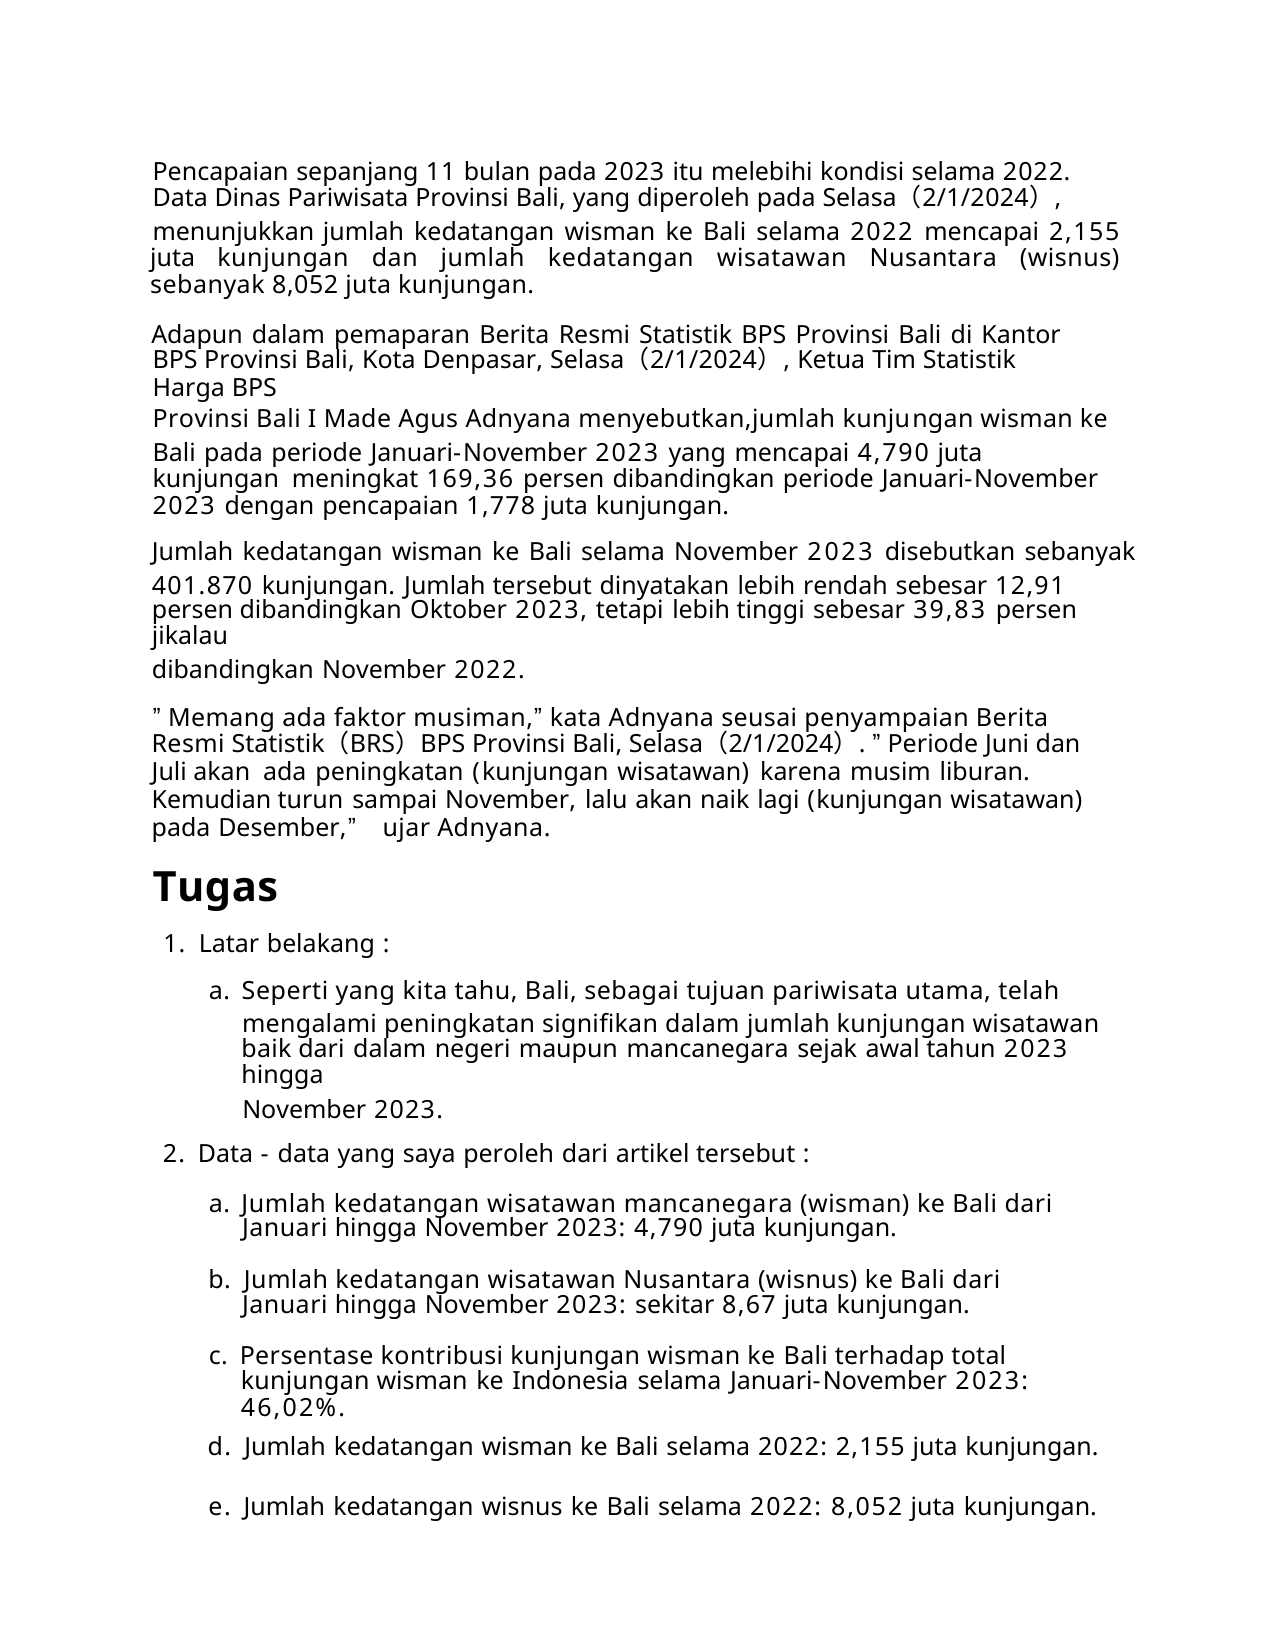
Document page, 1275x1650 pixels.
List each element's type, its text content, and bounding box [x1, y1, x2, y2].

text c. Persentase kontribusi kunjungan wisman ke Bali terhadap total kunjungan wisman ke Indonesia selama Januari-November 2023: 46,02%. [208, 1343, 1109, 1423]
text Adapun dalam pemaparan Berita Resmi Statistik BPS Provinsi Bali di Kantor BPS Provinsi Bali, Kota Denpasar, Selasa（2/1/2024）, Ketua Tim Statistik Harga BPS [151, 321, 1090, 403]
text a. Jumlah kedatangan wisatawan mancanegara (wisman) ke Bali dari Januari hingga November 2023: 4,790 juta kunjungan. [208, 1191, 1119, 1244]
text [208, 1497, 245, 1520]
text Tugas [151, 864, 1092, 911]
text e. Jumlah kedatangan wisnus ke Bali selama 2022: 8,052 juta kunjungan. [244, 1497, 1219, 1520]
text menunjukkan jumlah kedatangan wisman ke Bali selama 2022 mencapai 2,155 juta kunjungan dan jumlah kedatangan wisatawan Nusantara (wisnus) sebanyak 8,052 juta kunjungan. [150, 219, 1120, 301]
text mengalami peningkatan signifikan dalam jumlah kunjungan wisatawan baik dari dalam negeri maupun mancanegara sejak awal tahun 2023 hingga [241, 1011, 1123, 1091]
text Pencapaian sepanjang 11 bulan pada 2023 itu melebihi kondisi selama 2022. Data Dinas Pariwisata Provinsi Bali, yang diperoleh pada Selasa（2/1/2024）, [152, 159, 1113, 213]
text a. Seperti yang kita tahu, Bali, sebagai tujuan pariwisata utama, telah [208, 981, 1219, 1004]
text d. Jumlah kedatangan wisman ke Bali selama 2022: 2,155 juta kunjungan. [207, 1446, 1219, 1497]
text 2. Data - data yang saya peroleh dari artikel tersebut : [163, 1144, 1219, 1167]
text Jumlah kedatangan wisman ke Bali selama November 2023 disebutkan sebanyak [152, 542, 1219, 565]
text 1. Latar belakang : [163, 934, 1219, 957]
text ˮ Memang ada faktor musiman,ˮ kata Adnyana seusai penyampaian Berita Resmi Statistik（BRS）BPS Provinsi Bali, Selasa（2/1/2024）. ˮ Periode Juni dan Juli akan ada peningkatan (kunjungan wisatawan) karena musim liburan. Kemudian turun sampai November, lalu akan naik lagi (kunjungan wisatawan) pada Desember,ˮ ujar Adnyana. [151, 704, 1092, 844]
text Provinsi Bali I Made Agus Adnyana menyebutkan,jumlah kunjungan wisman ke [152, 409, 1219, 432]
text dibandingkan November 2022. [152, 660, 1219, 683]
text Bali pada periode Januari-November 2023 yang mencapai 4,790 juta kunjungan meningkat 169,36 persen dibandingkan periode Januari-November 2023 dengan pencapaian 1,778 juta kunjungan. [152, 440, 1105, 522]
text November 2023. [242, 1099, 1219, 1123]
text b. Jumlah kedatangan wisatawan Nusantara (wisnus) ke Bali dari Januari hingga November 2023: sekitar 8,67 juta kunjungan. [208, 1267, 1071, 1320]
text 401.870 kunjungan. Jumlah tersebut dinyatakan lebih rendah sebesar 12,91 persen dibandingkan Oktober 2023, tetapi lebih tinggi sebesar 39,83 persen jikalau [152, 573, 1123, 652]
